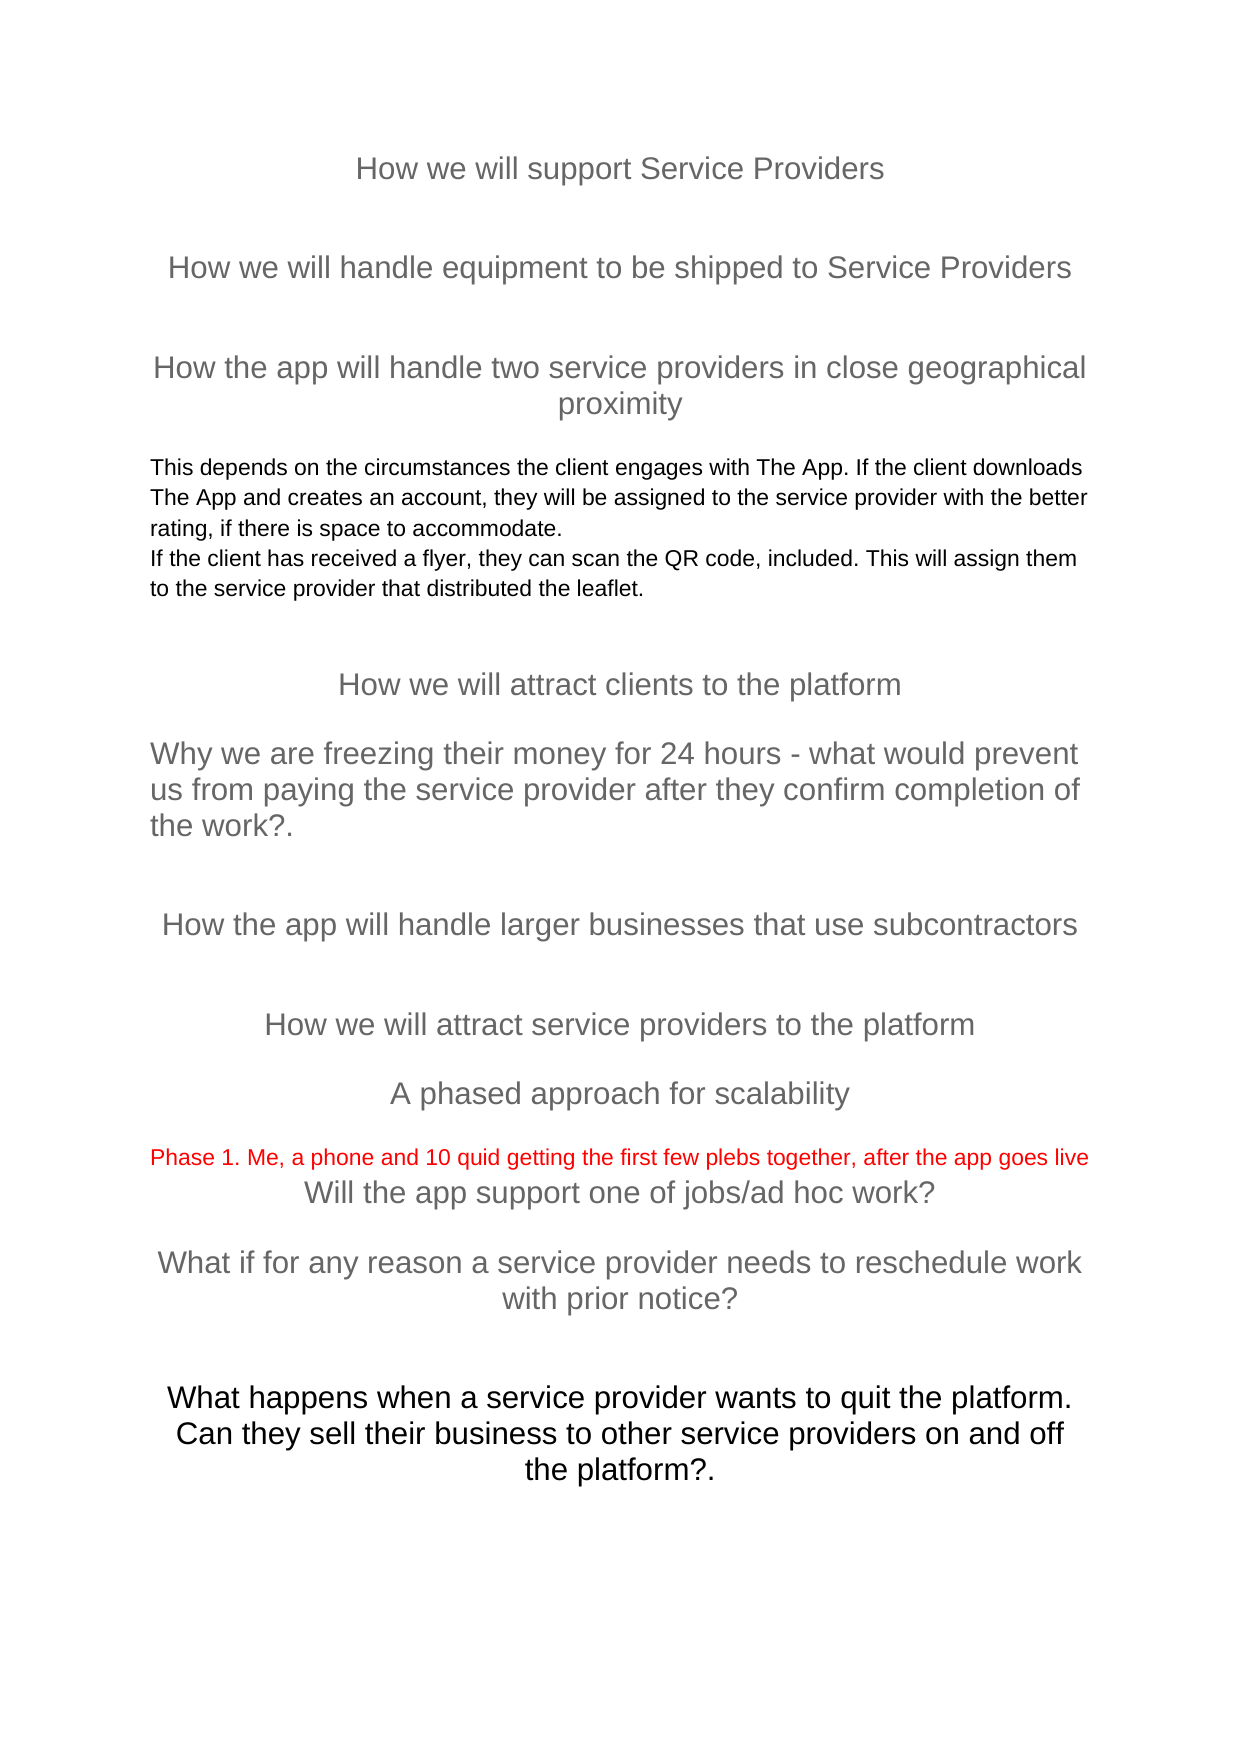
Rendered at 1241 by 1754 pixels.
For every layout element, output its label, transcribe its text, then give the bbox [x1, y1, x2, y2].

subtitle How the app will handle two service providers in close geographical proximity [150, 349, 1090, 421]
subtitle What happens when a service provider wants to quit the platform. Can they sell their business to other service providers on and off the platform?. [150, 1379, 1090, 1487]
text This depends on the circumstances the client engages with The App. If the client downloads The App and creates an account, they will be assigned to the service provider with the better rating, if there is space to accommodate. [150, 454, 1090, 541]
subtitle How we will support Service Providers [150, 150, 1090, 186]
subtitle How we will attract service providers to the platform [150, 1006, 1090, 1042]
text Phase 1. Me, a phone and 10 quid getting the first few plebs together, after the app goes live [150, 1144, 1090, 1171]
subtitle Will the app support one of jobs/ad hoc work? [150, 1174, 1090, 1210]
subtitle A phased approach for scalability [150, 1075, 1090, 1111]
subtitle How the app will handle larger businesses that use subcontractors [150, 906, 1090, 942]
subtitle What if for any reason a service provider needs to reschedule work with prior notice? [150, 1244, 1090, 1316]
text If the client has received a flyer, they can scan the QR code, included. This will assign them to the service provider that distributed the leaflet. [150, 545, 1090, 601]
subtitle How we will attract clients to the platform [150, 666, 1090, 702]
subtitle Why we are freezing their money for 24 hours - what would prevent us from paying the service provider after they confirm completion of the work?. [150, 735, 1090, 843]
subtitle How we will handle equipment to be shipped to Service Providers [150, 249, 1090, 285]
